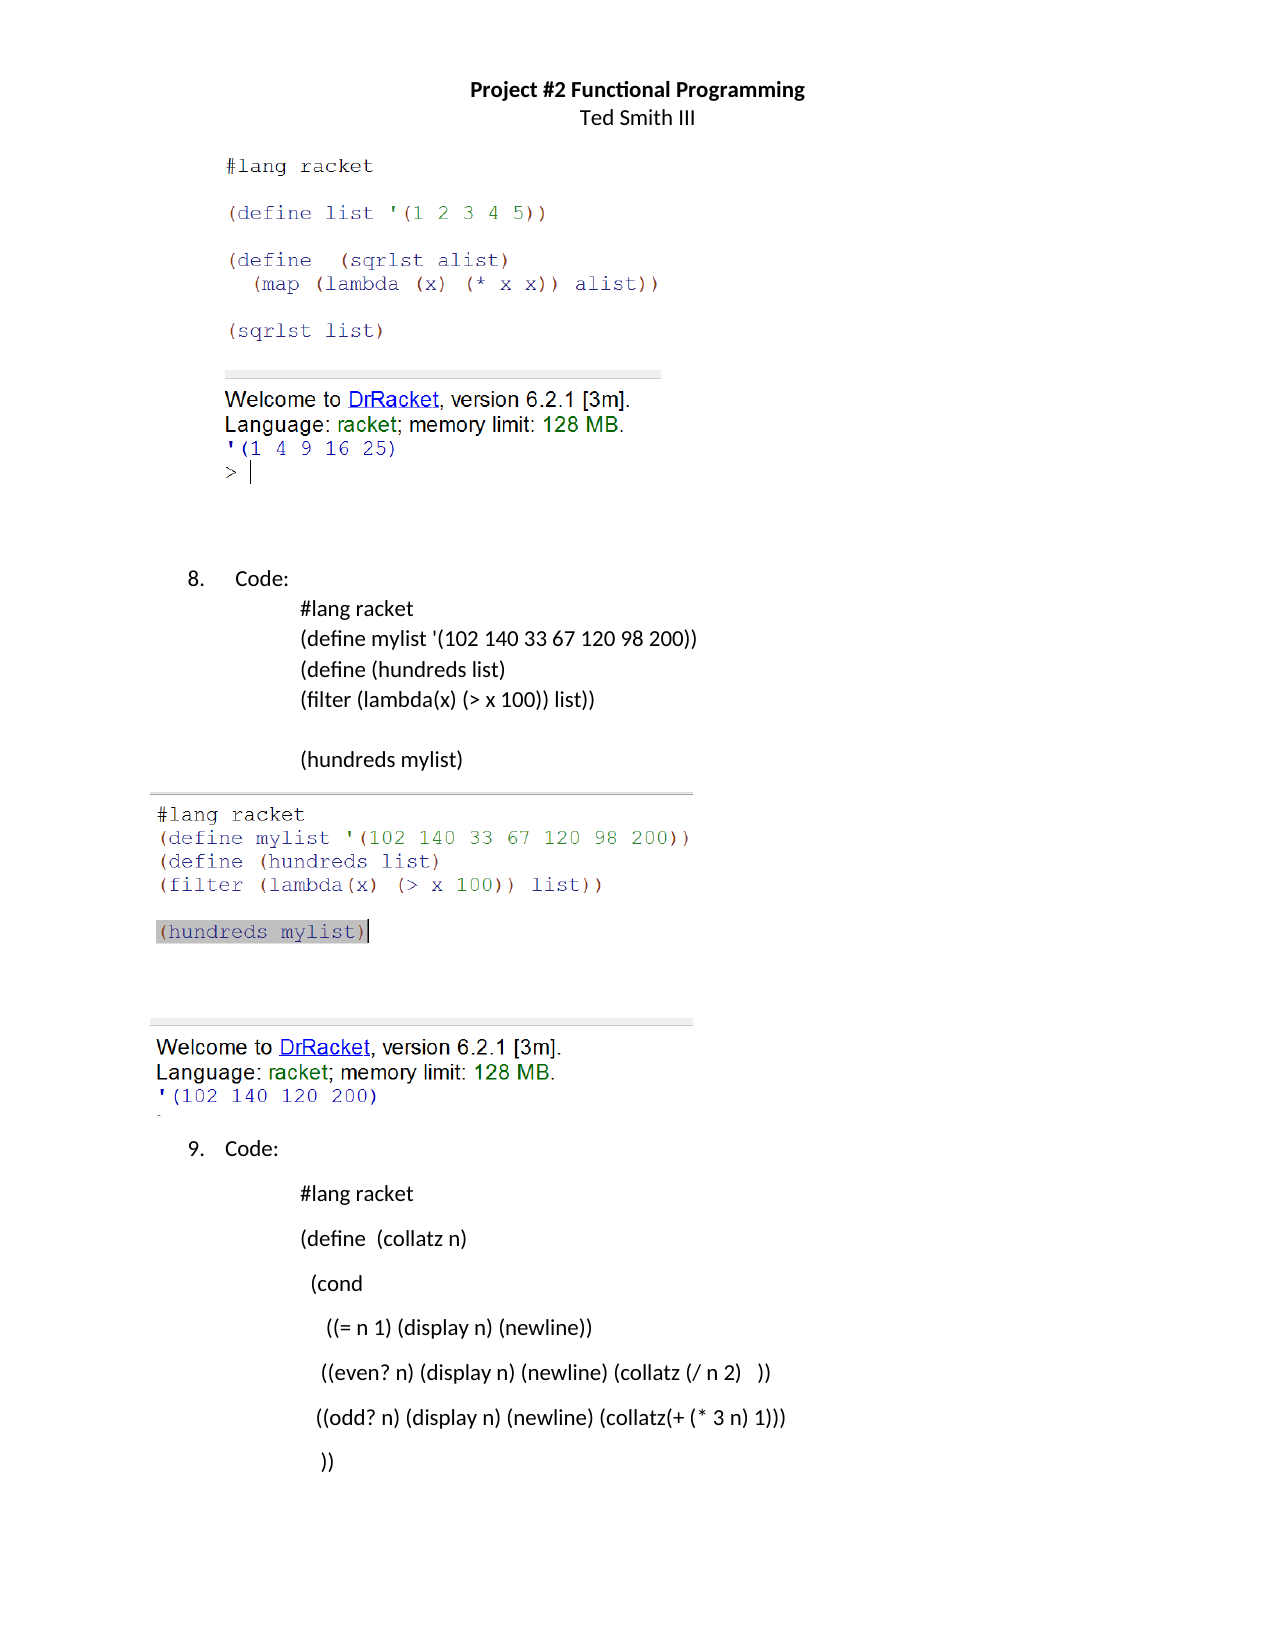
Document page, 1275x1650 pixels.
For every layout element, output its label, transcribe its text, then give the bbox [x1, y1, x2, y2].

text ((odd? n) (display n) (newline) (collatz(+ (* 3 n) 1))) [300, 1403, 1125, 1431]
text #lang racket [300, 1179, 1125, 1207]
list (define mylist '(102 140 33 67 120 98 200)) [300, 624, 1125, 653]
list (filter (lambda(x) (> x 100)) list)) [300, 685, 1125, 713]
list Code: [187, 564, 1125, 592]
list (hundreds mylist) [300, 745, 1125, 773]
text ((= n 1) (display n) (newline)) [300, 1313, 1125, 1341]
text (define (collatz n) [300, 1224, 1125, 1252]
text ((even? n) (display n) (newline) (collatz (/ n 2) )) [300, 1358, 1125, 1386]
text (cond [300, 1269, 1125, 1297]
list Code: [187, 1134, 1125, 1163]
list #lang racket [300, 594, 1125, 622]
list (define (hundreds list) [300, 655, 1125, 683]
text )) [300, 1447, 1125, 1475]
